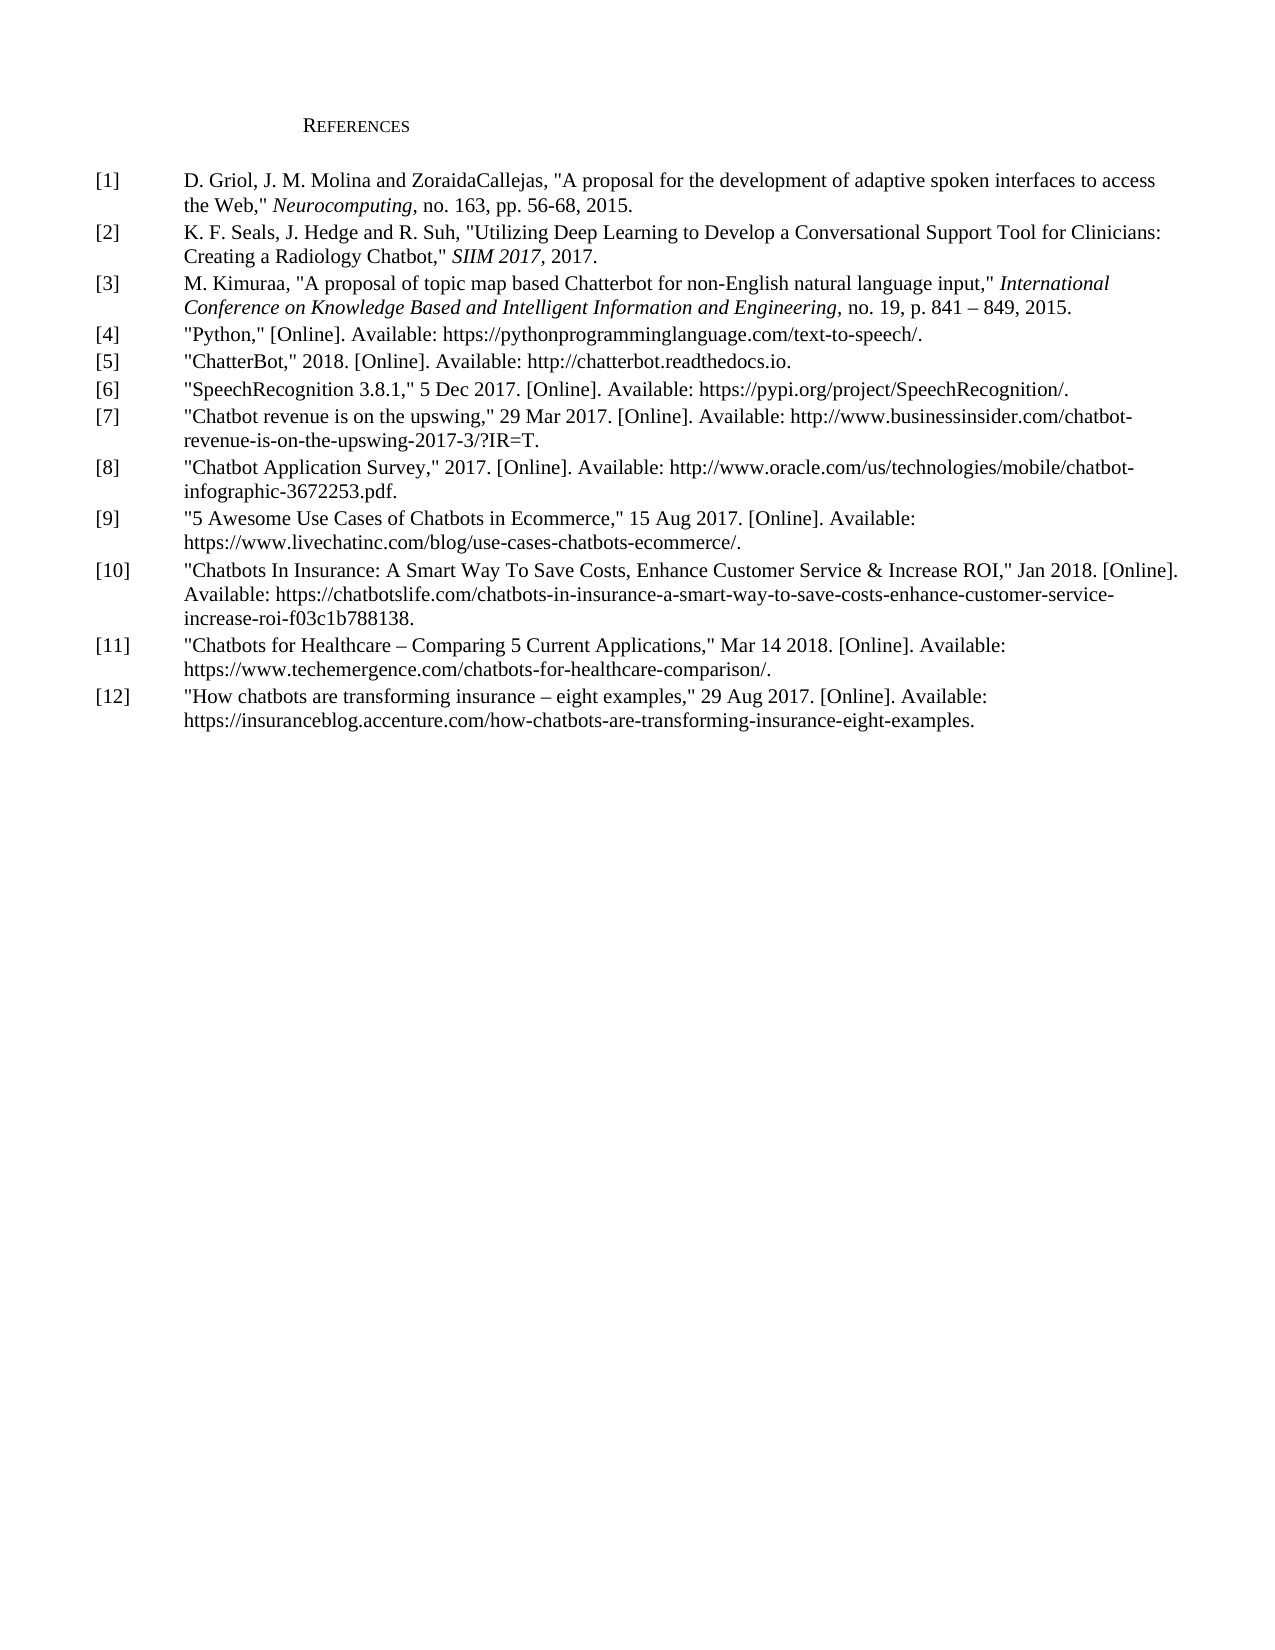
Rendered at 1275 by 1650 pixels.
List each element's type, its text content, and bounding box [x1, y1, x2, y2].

subtitle References [94, 112, 619, 137]
